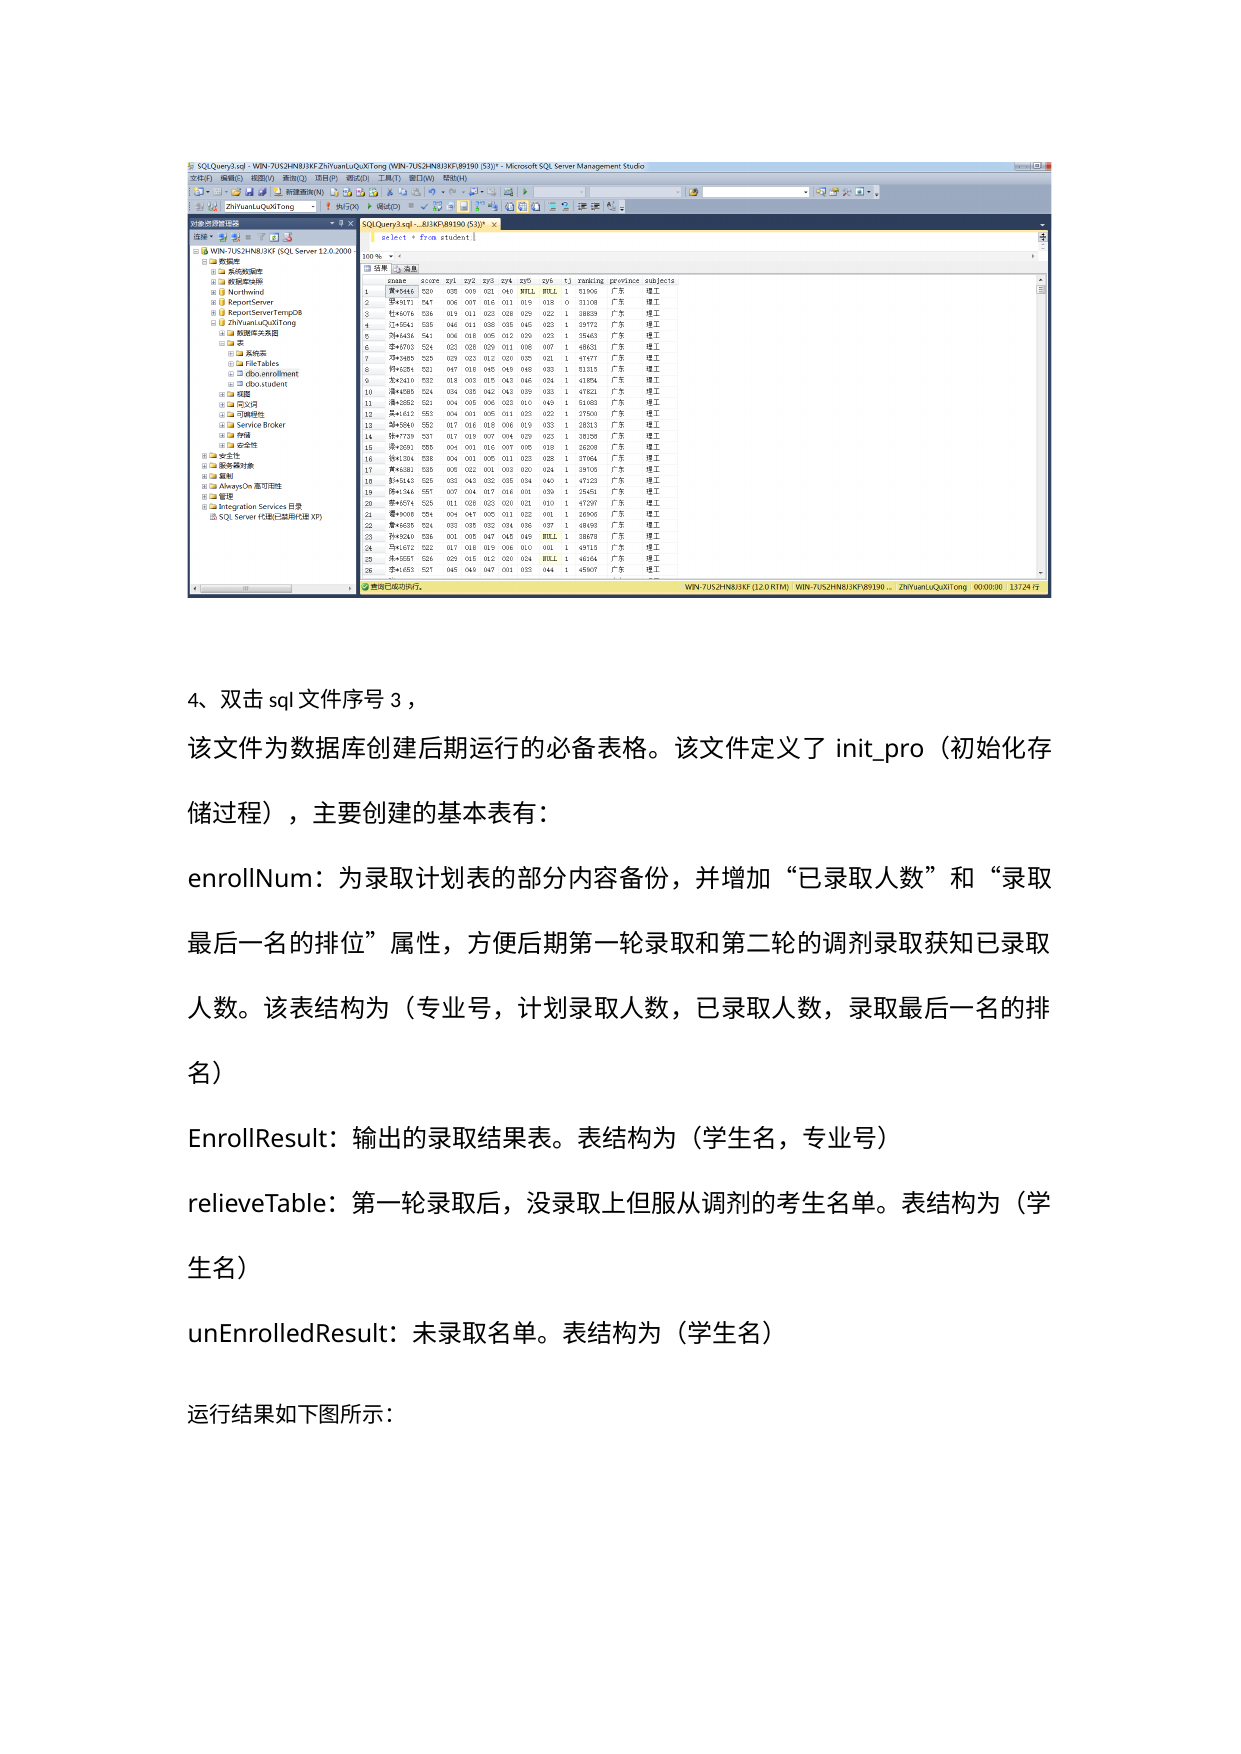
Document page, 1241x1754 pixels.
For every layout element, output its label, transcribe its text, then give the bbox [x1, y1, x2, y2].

text 运行结果如下图所示： [187, 1397, 1053, 1429]
text 该文件为数据库创建后期运行的必备表格。该文件定义了init_pro（初始化存储过程），主要创建的基本表有： [187, 714, 1053, 844]
text relieveTable：第一轮录取后，没录取上但服从调剂的考生名单。表结构为（学生名） [187, 1169, 1053, 1299]
text unEnrolledResult：未录取名单。表结构为（学生名） [187, 1299, 1053, 1364]
text enrollNum：为录取计划表的部分内容备份，并增加“已录取人数”和“录取最后一名的排位”属性，方便后期第一轮录取和第二轮的调剂录取获知已录取人数。该表结构为（专业号，计划录取人数，已录取人数，录取最后一名的排名） [187, 844, 1053, 1104]
list 双击sql文件序号3 ， [187, 682, 1053, 714]
text EnrollResult：输出的录取结果表。表结构为（学生名，专业号） [187, 1104, 1053, 1169]
picture [187, 162, 1052, 598]
